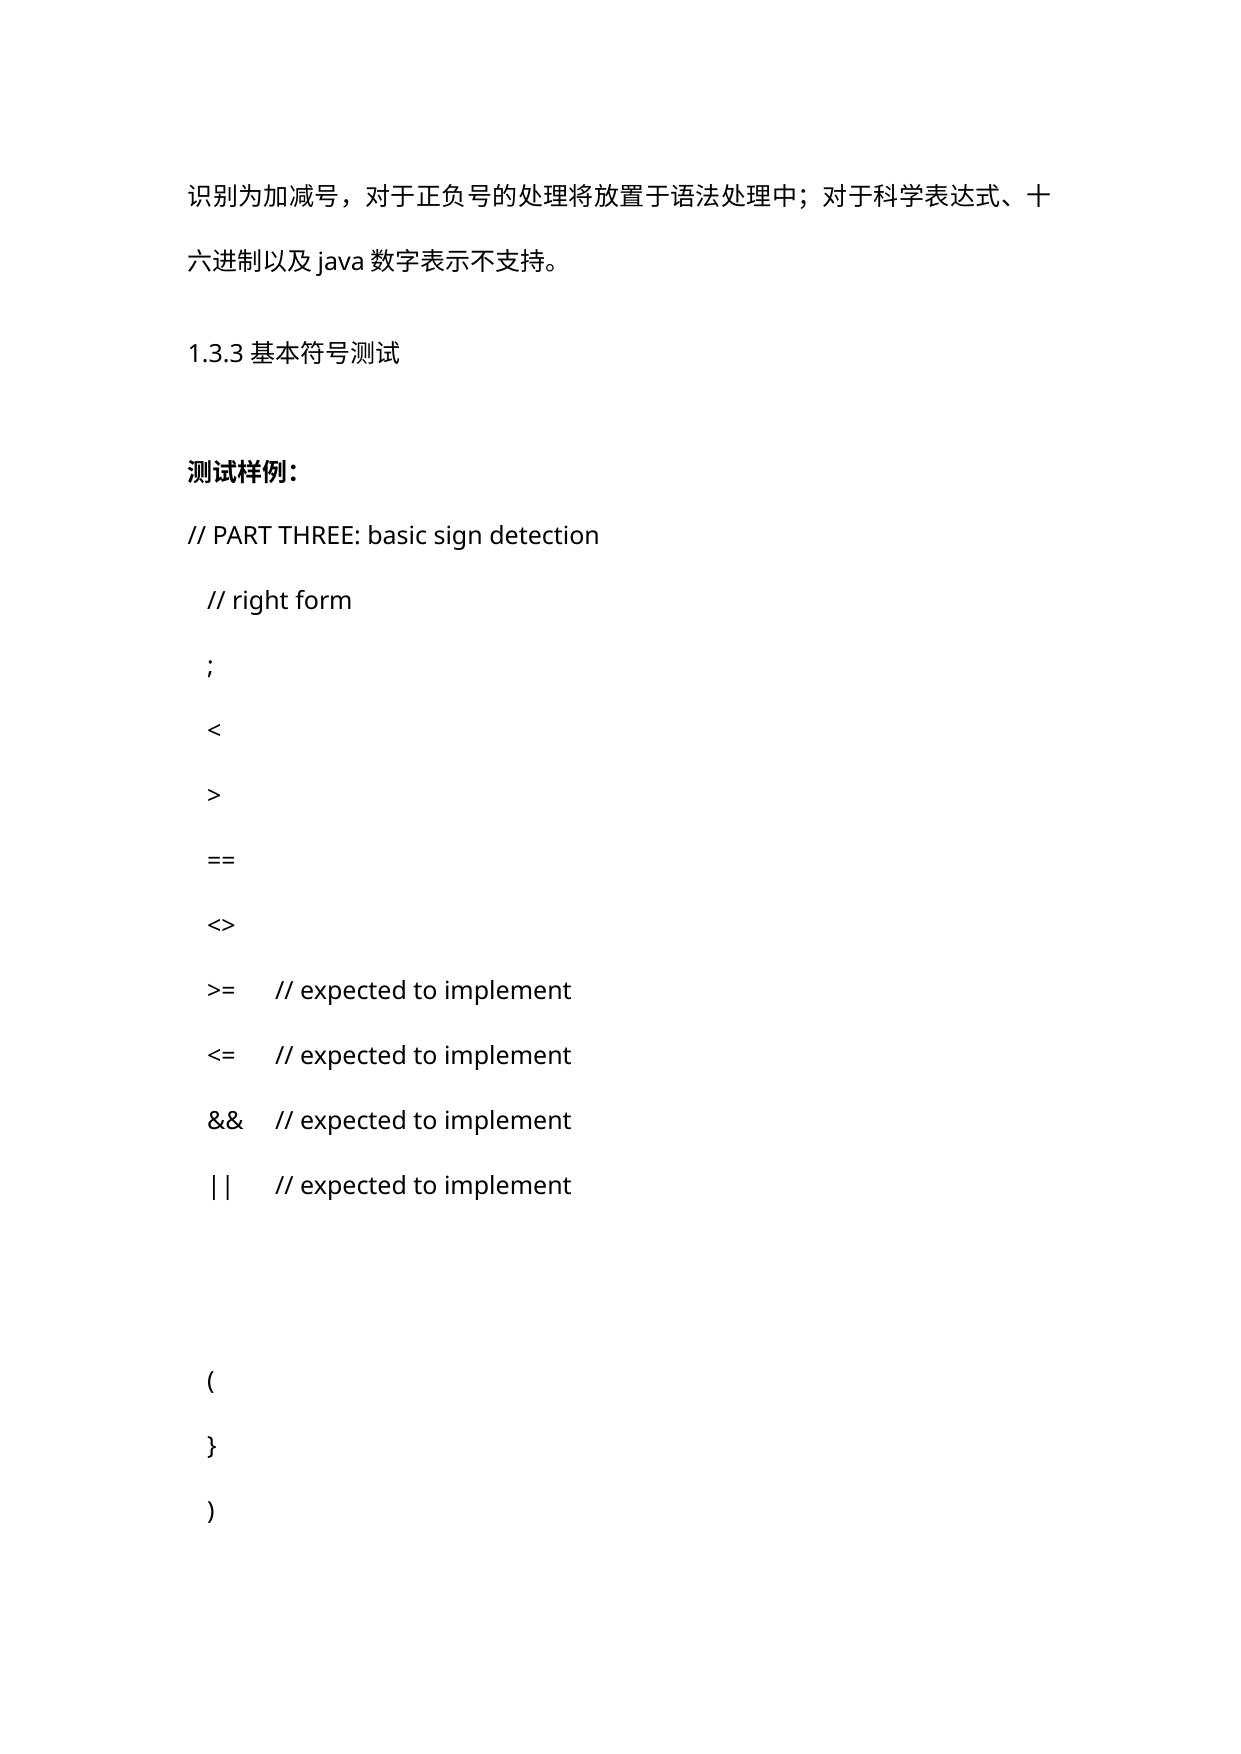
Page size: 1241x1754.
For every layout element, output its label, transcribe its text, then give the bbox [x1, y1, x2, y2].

text 测试样例： [187, 438, 1053, 503]
text // PART THREE: basic sign detection [187, 503, 1053, 568]
text // right form [187, 568, 1053, 633]
subtitle 1.3.3 基本符号测试 [187, 319, 1053, 384]
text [187, 162, 1053, 292]
text ) [187, 1478, 1053, 1543]
text == [187, 828, 1053, 893]
text < [187, 698, 1053, 763]
text || // expected to implement [187, 1153, 1053, 1218]
text >= // expected to implement [187, 958, 1053, 1023]
text > [187, 763, 1053, 828]
text ; [187, 633, 1053, 698]
text <> [187, 893, 1053, 958]
text } [187, 1413, 1053, 1478]
text <= // expected to implement [187, 1023, 1053, 1088]
text ( [187, 1348, 1053, 1413]
text && // expected to implement [187, 1088, 1053, 1153]
